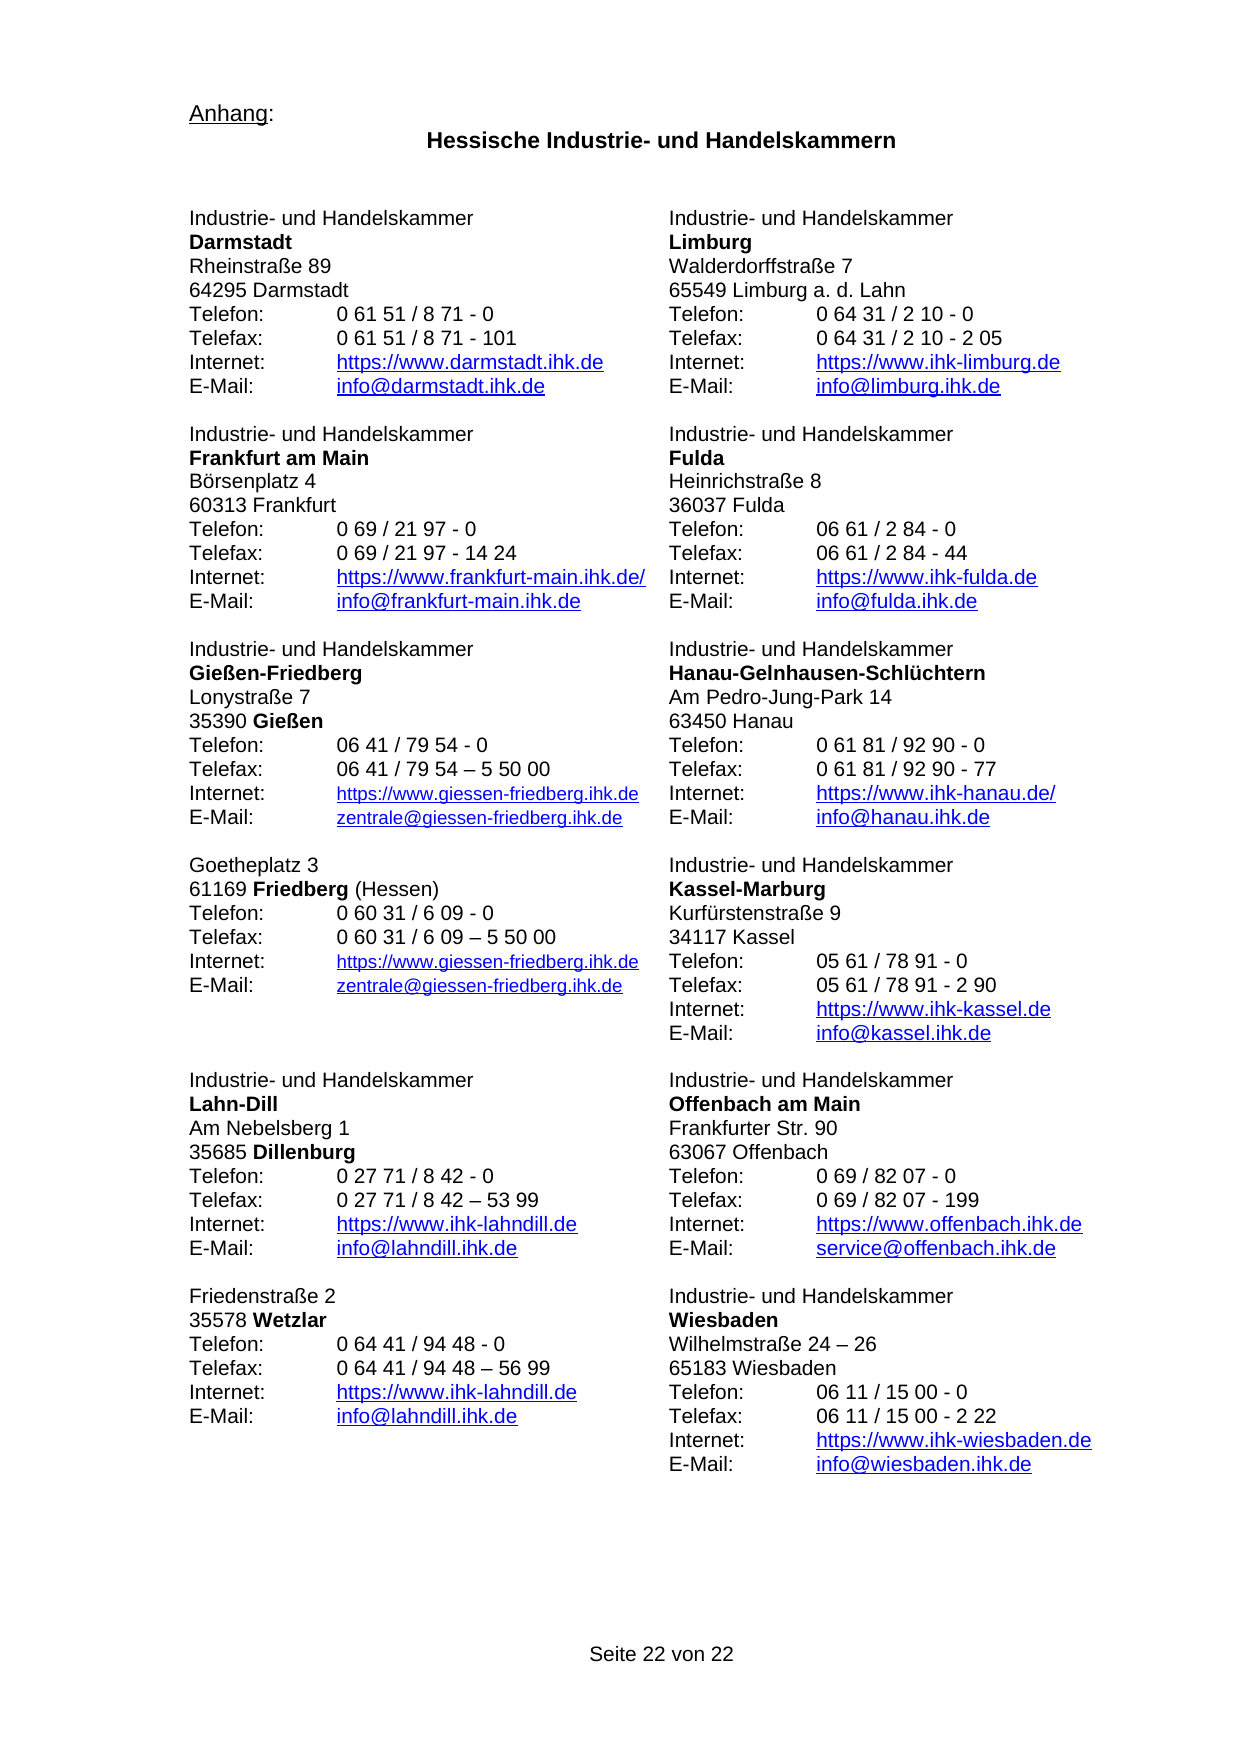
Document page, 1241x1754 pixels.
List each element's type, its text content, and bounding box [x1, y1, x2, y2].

text Anhang: [189, 100, 1134, 127]
table_header Industrie- und Handelskammer Darmstadt Rheinstraße 89 64295 Darmstadt Telefon: 0 61 51 / 8 71 - 0 Telefax: 0 61 51 / 8 71 - 101 Internet: https://www.darmstadt.ihk.de E-Mail: info@darmstadt.ihk.de [182, 206, 661, 421]
table_cell Industrie- und Handelskammer Frankfurt am Main Börsenplatz 4 60313 Frankfurt Telefon: 0 69 / 21 97 - 0 Telefax: 0 69 / 21 97 - 14 24 Internet: https://www.frankfurt-main.ihk.de/ E-Mail: info@frankfurt-main.ihk.de [182, 421, 661, 637]
table_cell Industrie- und Handelskammer Gießen-Friedberg Lonystraße 7 35390 Gießen Telefon: 06 41 / 79 54 - 0 Telefax: 06 41 / 79 54 – 5 50 00 Internet: https://www.giessen-friedberg.ihk.de E-Mail: zentrale@giessen-friedberg.ihk.de [182, 637, 661, 853]
table_cell Goetheplatz 3 61169 Friedberg (Hessen) Telefon: 0 60 31 / 6 09 - 0 Telefax: 0 60 31 / 6 09 – 5 50 00 Internet: https://www.giessen-friedberg.ihk.de E-Mail: zentrale@giessen-friedberg.ihk.de [182, 853, 661, 1068]
table_cell Industrie- und Handelskammer Hanau-Gelnhausen-Schlüchtern Am Pedro-Jung-Park 14 63450 Hanau Telefon: 0 61 81 / 92 90 - 0 Telefax: 0 61 81 / 92 90 - 77 Internet: https://www.ihk-hanau.de/ E-Mail: info@hanau.ihk.de [661, 637, 1141, 853]
table_cell Industrie- und Handelskammer Lahn-Dill Am Nebelsberg 1 35685 Dillenburg Telefon: 0 27 71 / 8 42 - 0 Telefax: 0 27 71 / 8 42 – 53 99 Internet: https://www.ihk-lahndill.de E-Mail: info@lahndill.ihk.de [182, 1068, 661, 1284]
table_cell Industrie- und Handelskammer Offenbach am Main Frankfurter Str. 90 63067 Offenbach Telefon: 0 69 / 82 07 - 0 Telefax: 0 69 / 82 07 - 199 Internet: https://www.offenbach.ihk.de E-Mail: service@offenbach.ihk.de [661, 1068, 1141, 1284]
table_cell Friedenstraße 2 35578 Wetzlar Telefon: 0 64 41 / 94 48 - 0 Telefax: 0 64 41 / 94 48 – 56 99 Internet: https://www.ihk-lahndill.de E-Mail: info@lahndill.ihk.de [182, 1284, 661, 1476]
table_cell Industrie- und Handelskammer Wiesbaden Wilhelmstraße 24 – 26 65183 Wiesbaden Telefon: 06 11 / 15 00 - 0 Telefax: 06 11 / 15 00 - 2 22 Internet: https://www.ihk-wiesbaden.de E-Mail: info@wiesbaden.ihk.de [661, 1284, 1141, 1476]
table_cell Industrie- und Handelskammer Fulda Heinrichstraße 8 36037 Fulda Telefon: 06 61 / 2 84 - 0 Telefax: 06 61 / 2 84 - 44 Internet: https://www.ihk-fulda.de E-Mail: info@fulda.ihk.de [661, 421, 1141, 637]
text Hessische Industrie- und Handelskammern [189, 127, 1134, 153]
table_header Industrie- und Handelskammer Limburg Walderdorffstraße 7 65549 Limburg a. d. Lahn Telefon: 0 64 31 / 2 10 - 0 Telefax: 0 64 31 / 2 10 - 2 05 Internet: https://www.ihk-limburg.de E-Mail: info@limburg.ihk.de [661, 206, 1141, 421]
table_cell Industrie- und Handelskammer Kassel-Marburg Kurfürstenstraße 9 34117 Kassel Telefon: 05 61 / 78 91 - 0 Telefax: 05 61 / 78 91 - 2 90 Internet: https://www.ihk-kassel.de E-Mail: info@kassel.ihk.de [661, 853, 1141, 1068]
